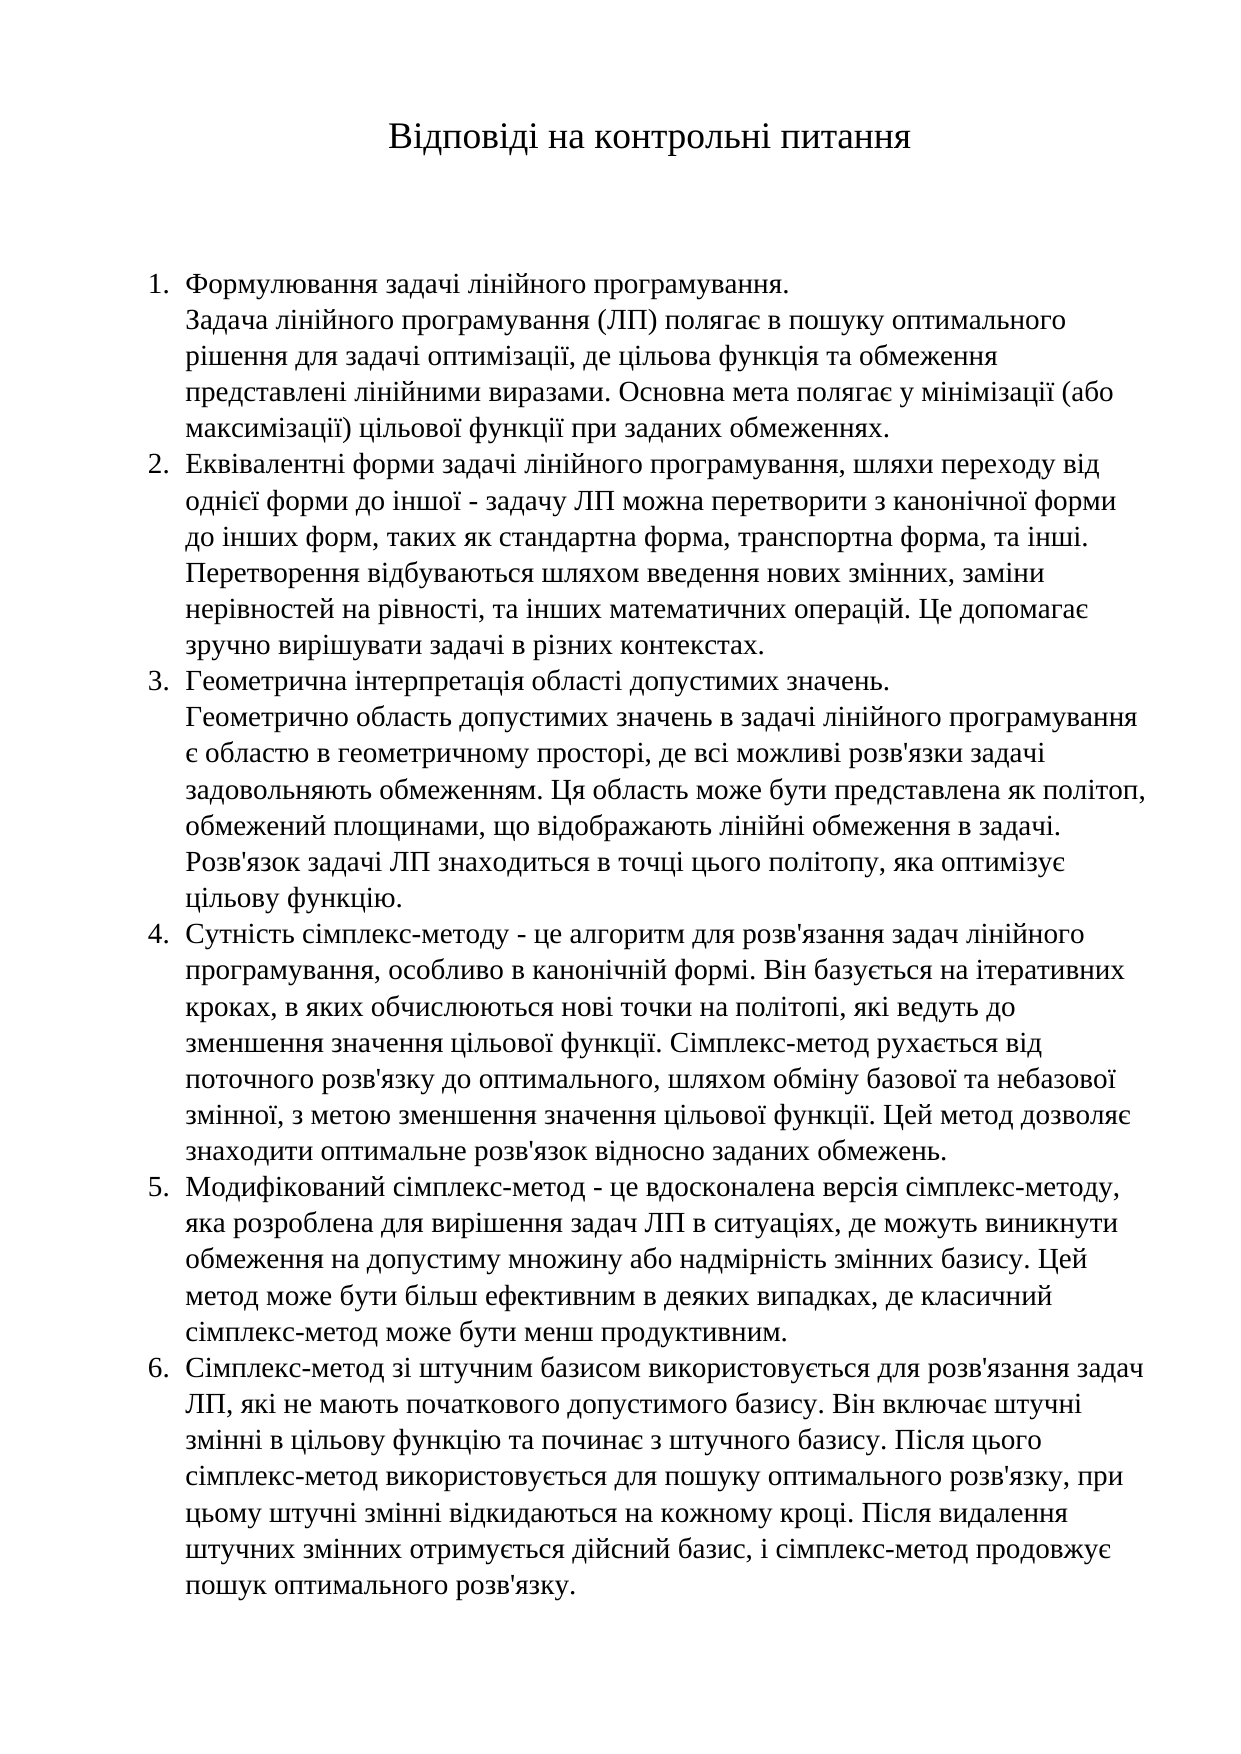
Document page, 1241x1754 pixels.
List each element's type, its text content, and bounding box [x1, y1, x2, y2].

list Геометрично область допустимих значень в задачі лінійного програмування є областю в геометричному просторі, де всі можливі розв'язки задачі задовольняють обмеженням. Ця область може бути представлена як політоп, обмежений площинами, що відображають лінійні обмеження в задачі. Розв'язок задачі ЛП знаходиться в точці цього політопу, яка оптимізує цільову функцію. [185, 699, 1152, 914]
list Еквівалентні форми задачі лінійного програмування, шляхи переходу від однієї форми до іншої - задачу ЛП можна перетворити з канонічної форми до інших форм, таких як стандартна форма, транспортна форма, та інші. Перетворення відбуваються шляхом введення нових змінних, заміни нерівностей на рівності, та інших математичних операцій. Це допомагає зручно вирішувати задачі в різних контекстах. [148, 446, 1152, 661]
list Сімплекс-метод зі штучним базисом використовується для розв'язання задач ЛП, які не мають початкового допустимого базису. Він включає штучні змінні в цільову функцію та починає з штучного базису. Після цього сімплекс-метод використовується для пошуку оптимального розв'язку, при цьому штучні змінні відкидаються на кожному кроці. Після видалення штучних змінних отримується дійсний базис, і сімплекс-метод продовжує пошук оптимального розв'язку. [148, 1350, 1152, 1601]
list Задача лінійного програмування (ЛП) полягає в пошуку оптимального рішення для задачі оптимізації, де цільова функція та обмеження представлені лінійними виразами. Основна мета полягає у мінімізації (або максимізації) цільової функції при заданих обмеженнях. [185, 302, 1152, 444]
list Сутність сімплекс-методу - це алгоритм для розв'язання задач лінійного програмування, особливо в канонічній формі. Він базується на ітеративних кроках, в яких обчислюються нові точки на політопі, які ведуть до зменшення значення цільової функції. Сімплекс-метод рухається від поточного розв'язку до оптимального, шляхом обміну базової та небазової змінної, з метою зменшення значення цільової функції. Цей метод дозволяє знаходити оптимальне розв'язок відносно заданих обмежень. [148, 916, 1152, 1167]
list Формулювання задачі лінійного програмування. [148, 266, 1152, 299]
list Геометрична інтерпретація області допустимих значень. [148, 663, 1152, 697]
list Модифікований сімплекс-метод - це вдосконалена версія сімплекс-методу, яка розроблена для вирішення задач ЛП в ситуаціях, де можуть виникнути обмеження на допустиму множину або надмірність змінних базису. Цей метод може бути більш ефективним в деяких випадках, де класичний сімплекс-метод може бути менш продуктивним. [148, 1169, 1152, 1347]
subtitle Відповіді на контрольні питання [148, 113, 1152, 157]
